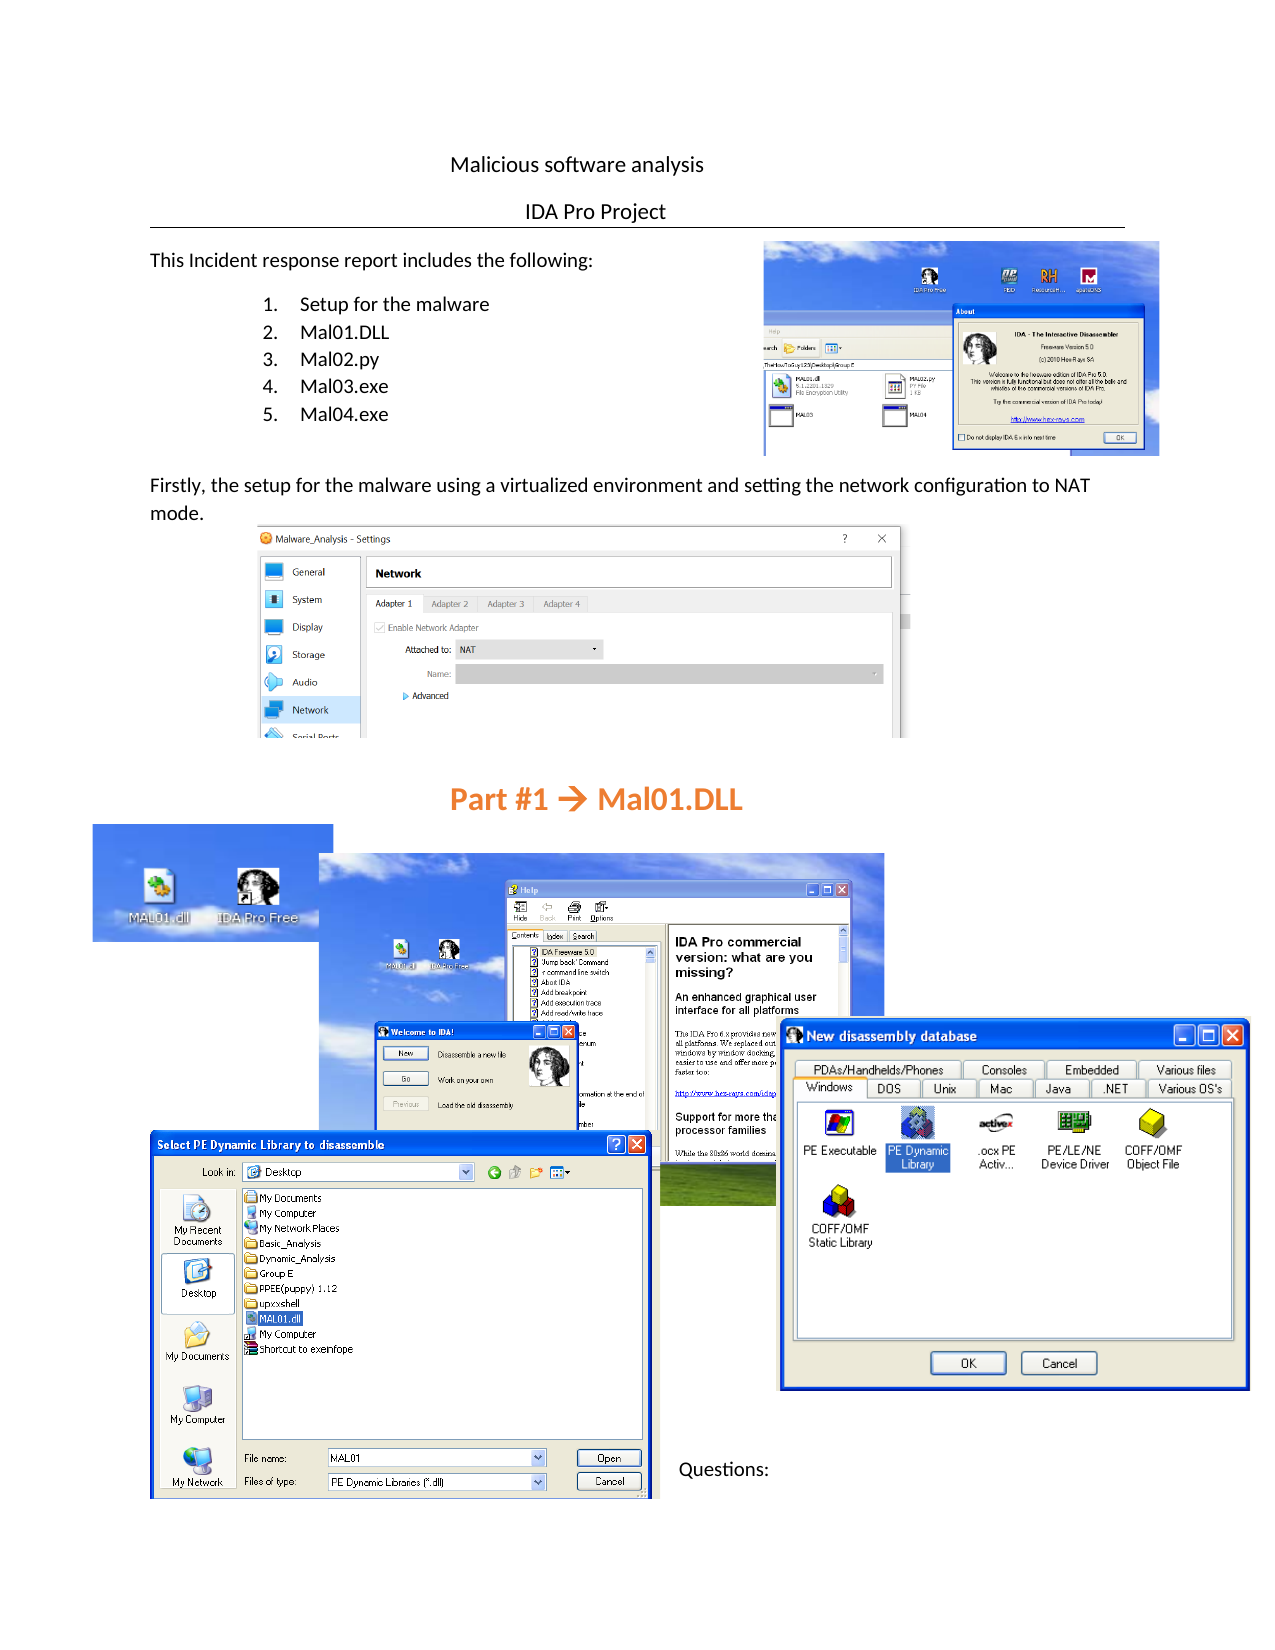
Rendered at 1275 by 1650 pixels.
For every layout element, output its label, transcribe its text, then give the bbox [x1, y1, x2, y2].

text IDA Pro Project [150, 197, 1125, 227]
list Mal01.DLL [262, 319, 763, 344]
picture [763, 241, 1160, 456]
picture [257, 524, 911, 738]
list Mal02.py [262, 346, 763, 372]
list Mal03.exe [262, 374, 763, 399]
text Questions: [661, 1456, 1125, 1481]
text Firstly, the setup for the malware using a virtualized environment and setting the network configuration to NAT mode. [150, 472, 1125, 525]
picture [92, 824, 1252, 1499]
text This Incident response report includes the following: [150, 247, 763, 273]
text Malicious software analysis [150, 150, 1125, 178]
text Part #1 Mal01.DLL [150, 778, 1125, 819]
list Mal04.exe [262, 401, 763, 426]
list Setup for the malware [262, 291, 763, 317]
